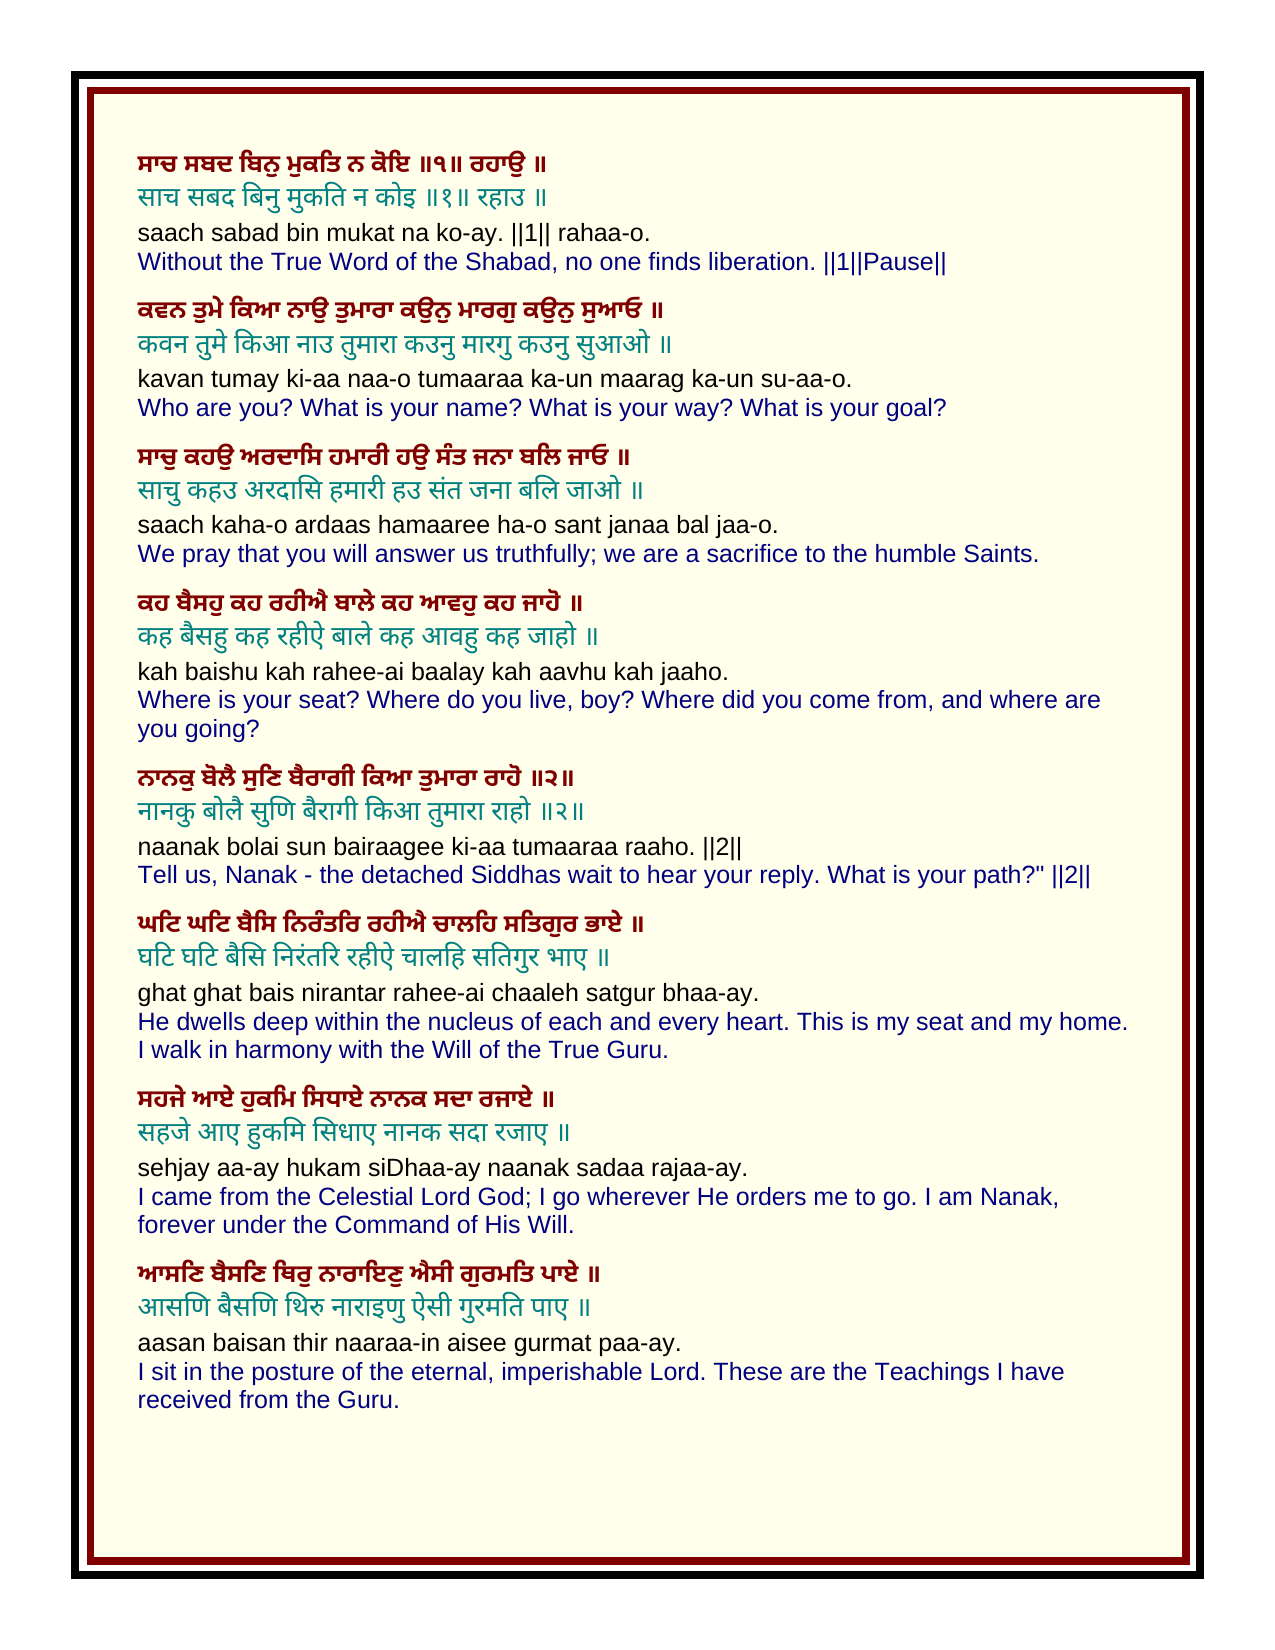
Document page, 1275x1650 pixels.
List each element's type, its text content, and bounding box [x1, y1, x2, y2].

text I came from the Celestial Lord God; I go wherever He orders me to go. I am Nanak, forever under the Command of His Will. [137, 1182, 1138, 1239]
text ਆਸਣਿ ਬੈਸਣਿ ਥਿਰੁ ਨਾਰਾਇਣੁ ਐਸੀ ਗੁਰਮਤਿ ਪਾਏ ॥ [137, 1260, 1138, 1293]
text घटि घटि बैसि निरंतरि रहीऐ चालहि सतिगुर भाए ॥ [137, 943, 1138, 978]
text We pray that you will answer us truthfully; we are a sacrifice to the humble Saints. [137, 539, 1138, 568]
text आसणि बैसणि थिरु नाराइणु ऐसी गुरमति पाए ॥ [137, 1293, 1138, 1328]
text ਸਹਜੇ ਆਏ ਹੁਕਮਿ ਸਿਧਾਏ ਨਾਨਕ ਸਦਾ ਰਜਾਏ ॥ [137, 1085, 1138, 1118]
text I sit in the posture of the eternal, imperishable Lord. These are the Teachings I have received from the Guru. [137, 1357, 1138, 1414]
text ਘਟਿ ਘਟਿ ਬੈਸਿ ਨਿਰੰਤਰਿ ਰਹੀਐ ਚਾਲਹਿ ਸਤਿਗੁਰ ਭਾਏ ॥ [137, 910, 1138, 943]
text Without the True Word of the Shabad, no one finds liberation. ||1||Pause|| [137, 247, 1138, 275]
text kavan tumay ki-aa naa-o tumaaraa ka-un maarag ka-un su-aa-o. [137, 364, 1138, 393]
text aasan baisan thir naaraa-in aisee gurmat paa-ay. [137, 1328, 1138, 1357]
text ghat ghat bais nirantar rahee-ai chaaleh satgur bhaa-ay. [137, 978, 1138, 1007]
text naanak bolai sun bairaagee ki-aa tumaaraa raaho. ||2|| [137, 832, 1138, 860]
text saach kaha-o ardaas hamaaree ha-o sant janaa bal jaa-o. [137, 510, 1138, 539]
text ਕਹ ਬੈਸਹੁ ਕਹ ਰਹੀਐ ਬਾਲੇ ਕਹ ਆਵਹੁ ਕਹ ਜਾਹੋ ॥ [137, 589, 1138, 621]
text Where is your seat? Where do you live, boy? Where did you come from, and where are you going? [137, 685, 1138, 743]
text कह बैसहु कह रहीऐ बाले कह आवहु कह जाहो ॥ [137, 621, 1138, 657]
text ਸਾਚ ਸਬਦ ਬਿਨੁ ਮੁਕਤਿ ਨ ਕੋਇ ॥੧॥ ਰਹਾਉ ॥ [137, 150, 1138, 183]
text साच सबद बिनु मुकति न कोइ ॥१॥ रहाउ ॥ [137, 183, 1138, 218]
text sehjay aa-ay hukam siDhaa-ay naanak sadaa rajaa-ay. [137, 1153, 1138, 1182]
text कवन तुमे किआ नाउ तुमारा कउनु मारगु कउनु सुआओ ॥ [137, 329, 1138, 364]
text नानकु बोलै सुणि बैरागी किआ तुमारा राहो ॥२॥ [137, 796, 1138, 832]
text Tell us, Nanak - the detached Siddhas wait to hear your reply. What is your path?" ||2|| [137, 860, 1138, 889]
text saach sabad bin mukat na ko-ay. ||1|| rahaa-o. [137, 218, 1138, 247]
text Who are you? What is your name? What is your way? What is your goal? [137, 393, 1138, 422]
text सहजे आए हुकमि सिधाए नानक सदा रजाए ॥ [137, 1118, 1138, 1153]
text ਸਾਚੁ ਕਹਉ ਅਰਦਾਸਿ ਹਮਾਰੀ ਹਉ ਸੰਤ ਜਨਾ ਬਲਿ ਜਾਓ ॥ [137, 442, 1138, 475]
text ਕਵਨ ਤੁਮੇ ਕਿਆ ਨਾਉ ਤੁਮਾਰਾ ਕਉਨੁ ਮਾਰਗੁ ਕਉਨੁ ਸੁਆਓ ॥ [137, 296, 1138, 329]
text He dwells deep within the nucleus of each and every heart. This is my seat and my home. I walk in harmony with the Will of the True Guru. [137, 1007, 1138, 1064]
text ਨਾਨਕੁ ਬੋਲੈ ਸੁਣਿ ਬੈਰਾਗੀ ਕਿਆ ਤੁਮਾਰਾ ਰਾਹੋ ॥੨॥ [137, 764, 1138, 796]
text साचु कहउ अरदासि हमारी हउ संत जना बलि जाओ ॥ [137, 475, 1138, 510]
text kah baishu kah rahee-ai baalay kah aavhu kah jaaho. [137, 657, 1138, 685]
